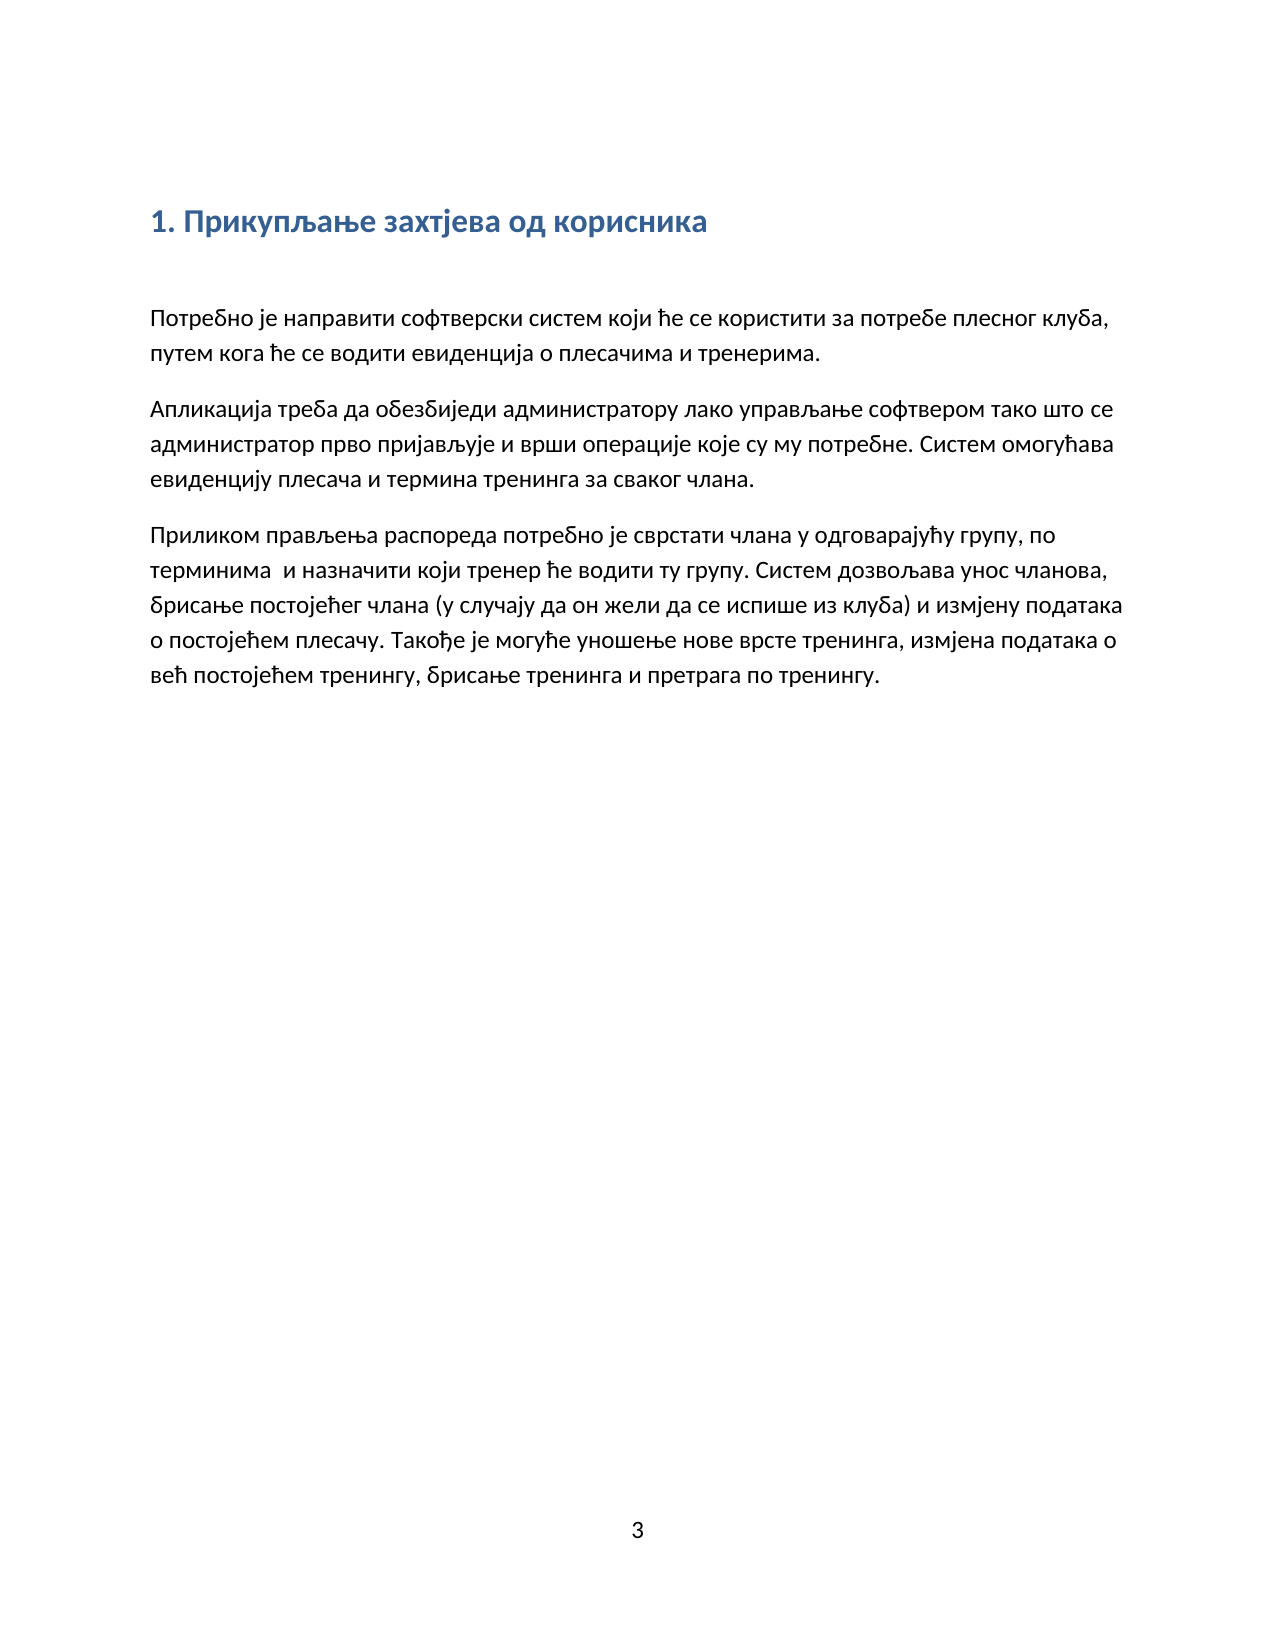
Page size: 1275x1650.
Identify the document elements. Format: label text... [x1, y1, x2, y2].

text Апликација треба да обезбиједи администратору лако управљање софтвером тако што се администратор прво пријављује и врши операције које су му потребне. Систем омогућава евиденцију плесача и термина тренинга за сваког члана. [150, 393, 1125, 494]
text Потребно је направити софтверски систем који ће се користити за потребе плесног клуба, путем кога ће се водити евиденција о плесачима и тренерима. [150, 303, 1125, 368]
text Приликом прављења распореда потребно је сврстати члана у одговарајућу групу, по терминима и назначити који тренер ће водити ту групу. Систем дозвољава унос чланова, брисање постојећег члана (у случају да он жели да се испише из клуба) и измјену података о постојећем плесачу. Такође је могуће уношење нове врсте тренинга, измјена података о већ постојећем тренингу, брисање тренинга и претрага по тренингу. [150, 519, 1125, 690]
subtitle 1. Прикупљање захтјева од корисника [150, 200, 1125, 241]
